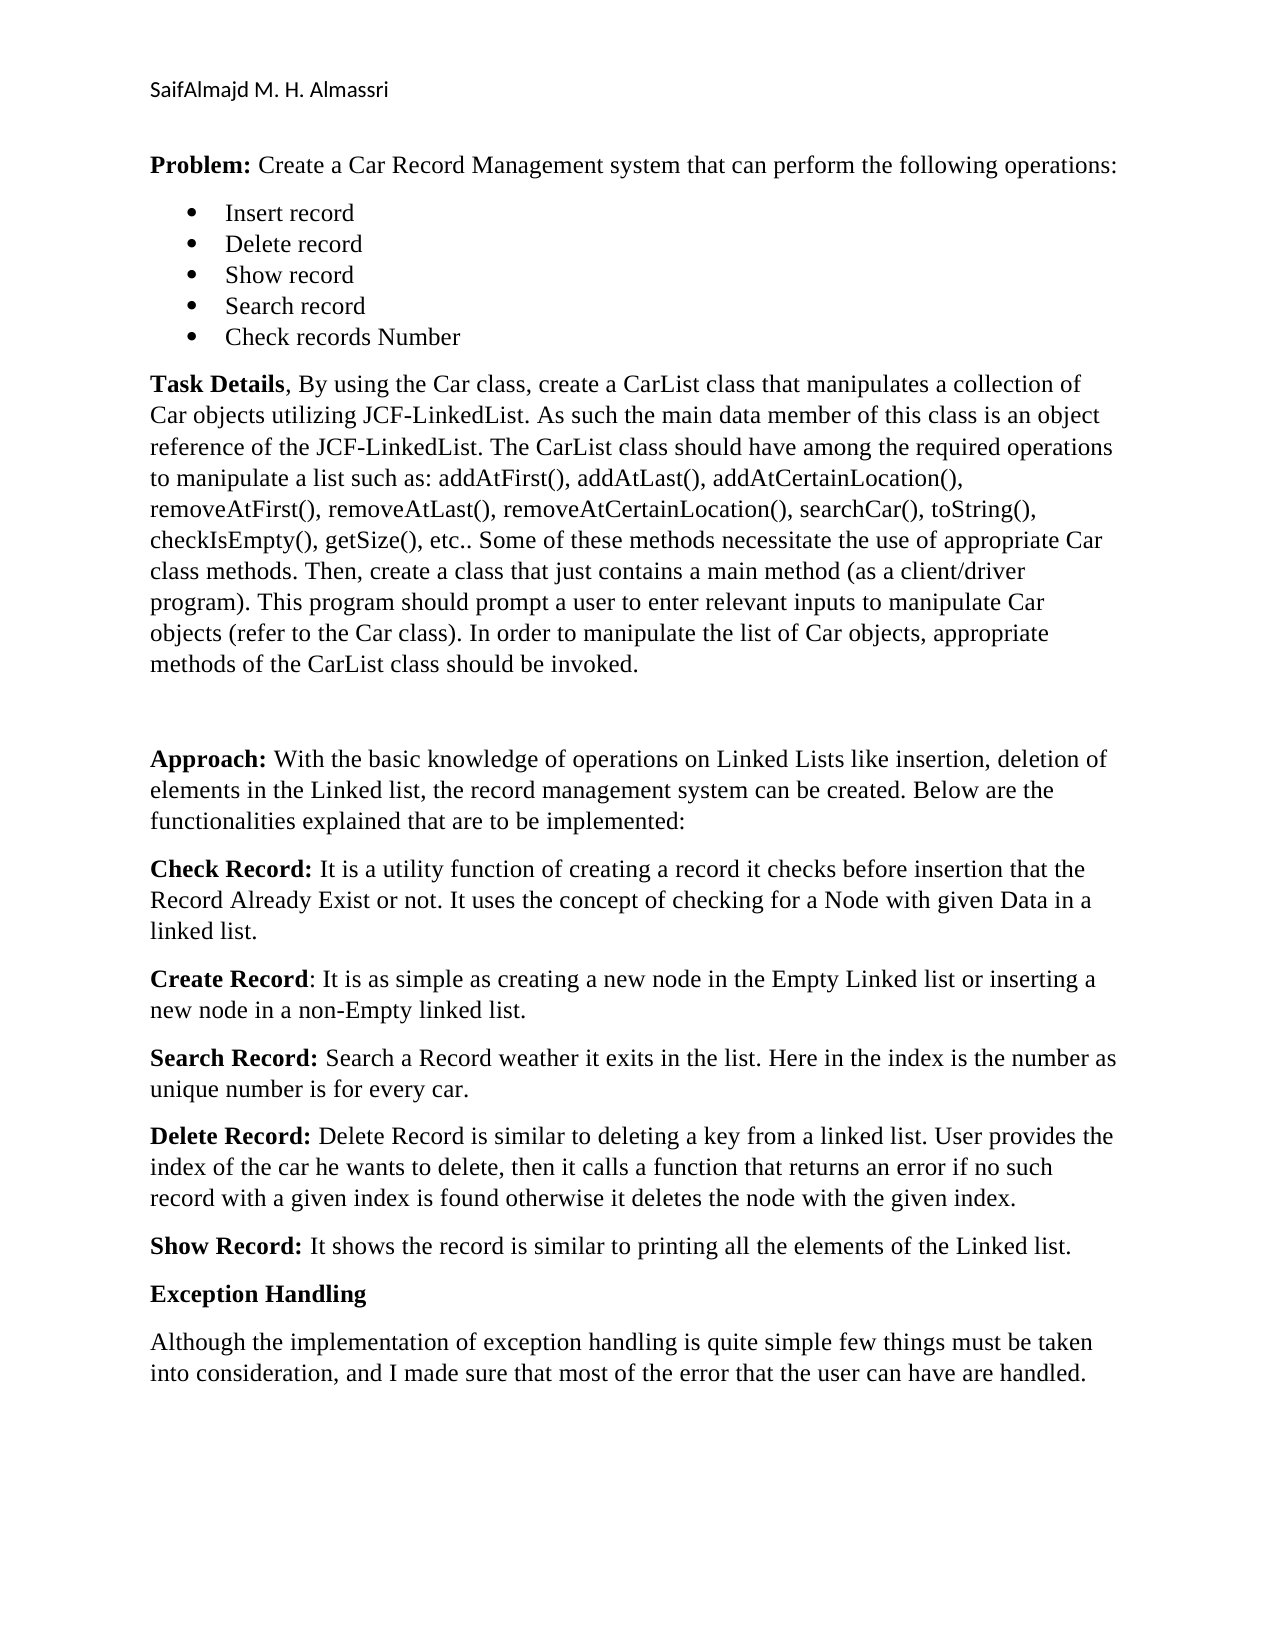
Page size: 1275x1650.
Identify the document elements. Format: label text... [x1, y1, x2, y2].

text Check Record: It is a utility function of creating a record it checks before insertion that the Record Already Exist or not. It uses the concept of checking for a Node with given Data in a linked list. [150, 854, 1125, 945]
list Show record [187, 260, 1125, 288]
list Delete record [187, 229, 1125, 257]
text Task Details, By using the Car class, create a CarList class that manipulates a collection of Car objects utilizing JCF-LinkedList. As such the main data member of this class is an object reference of the JCF-LinkedList. The CarList class should have among the required operations to manipulate a list such as: addAtFirst(), addAtLast(), addAtCertainLocation(), removeAtFirst(), removeAtLast(), removeAtCertainLocation(), searchCar(), toString(), checkIsEmpty(), getSize(), etc.. Some of these methods necessitate the use of appropriate Car class methods. Then, create a class that just contains a main method (as a client/driver program). This program should prompt a user to enter relevant inputs to manipulate Car objects (refer to the Car class). In order to manipulate the list of Car objects, appropriate methods of the CarList class should be invoked. [150, 369, 1125, 678]
text Although the implementation of exception handling is quite simple few things must be taken into consideration, and I made sure that most of the error that the user can have are handled. [150, 1327, 1125, 1386]
text Search Record: Search a Record weather it exits in the list. Here in the index is the number as unique number is for every car. [150, 1043, 1125, 1102]
list Check records Number [187, 322, 1125, 351]
list Search record [187, 291, 1125, 319]
text Problem: Create a Car Record Management system that can perform the following operations: [150, 150, 1125, 179]
text Create Record: It is as simple as creating a new node in the Empty Linked list or inserting a new node in a non-Empty linked list. [150, 964, 1125, 1024]
text Exception Handling [150, 1279, 1125, 1308]
list Insert record [187, 198, 1125, 226]
text Show Record: It shows the record is similar to printing all the elements of the Linked list. [150, 1231, 1125, 1260]
text Approach: With the basic knowledge of operations on Linked Lists like insertion, deletion of elements in the Linked list, the record management system can be created. Below are the functionalities explained that are to be implemented: [150, 744, 1125, 835]
text Delete Record: Delete Record is similar to deleting a key from a linked list. User provides the index of the car he wants to delete, then it calls a function that returns an error if no such record with a given index is found otherwise it deletes the node with the given index. [150, 1121, 1125, 1212]
